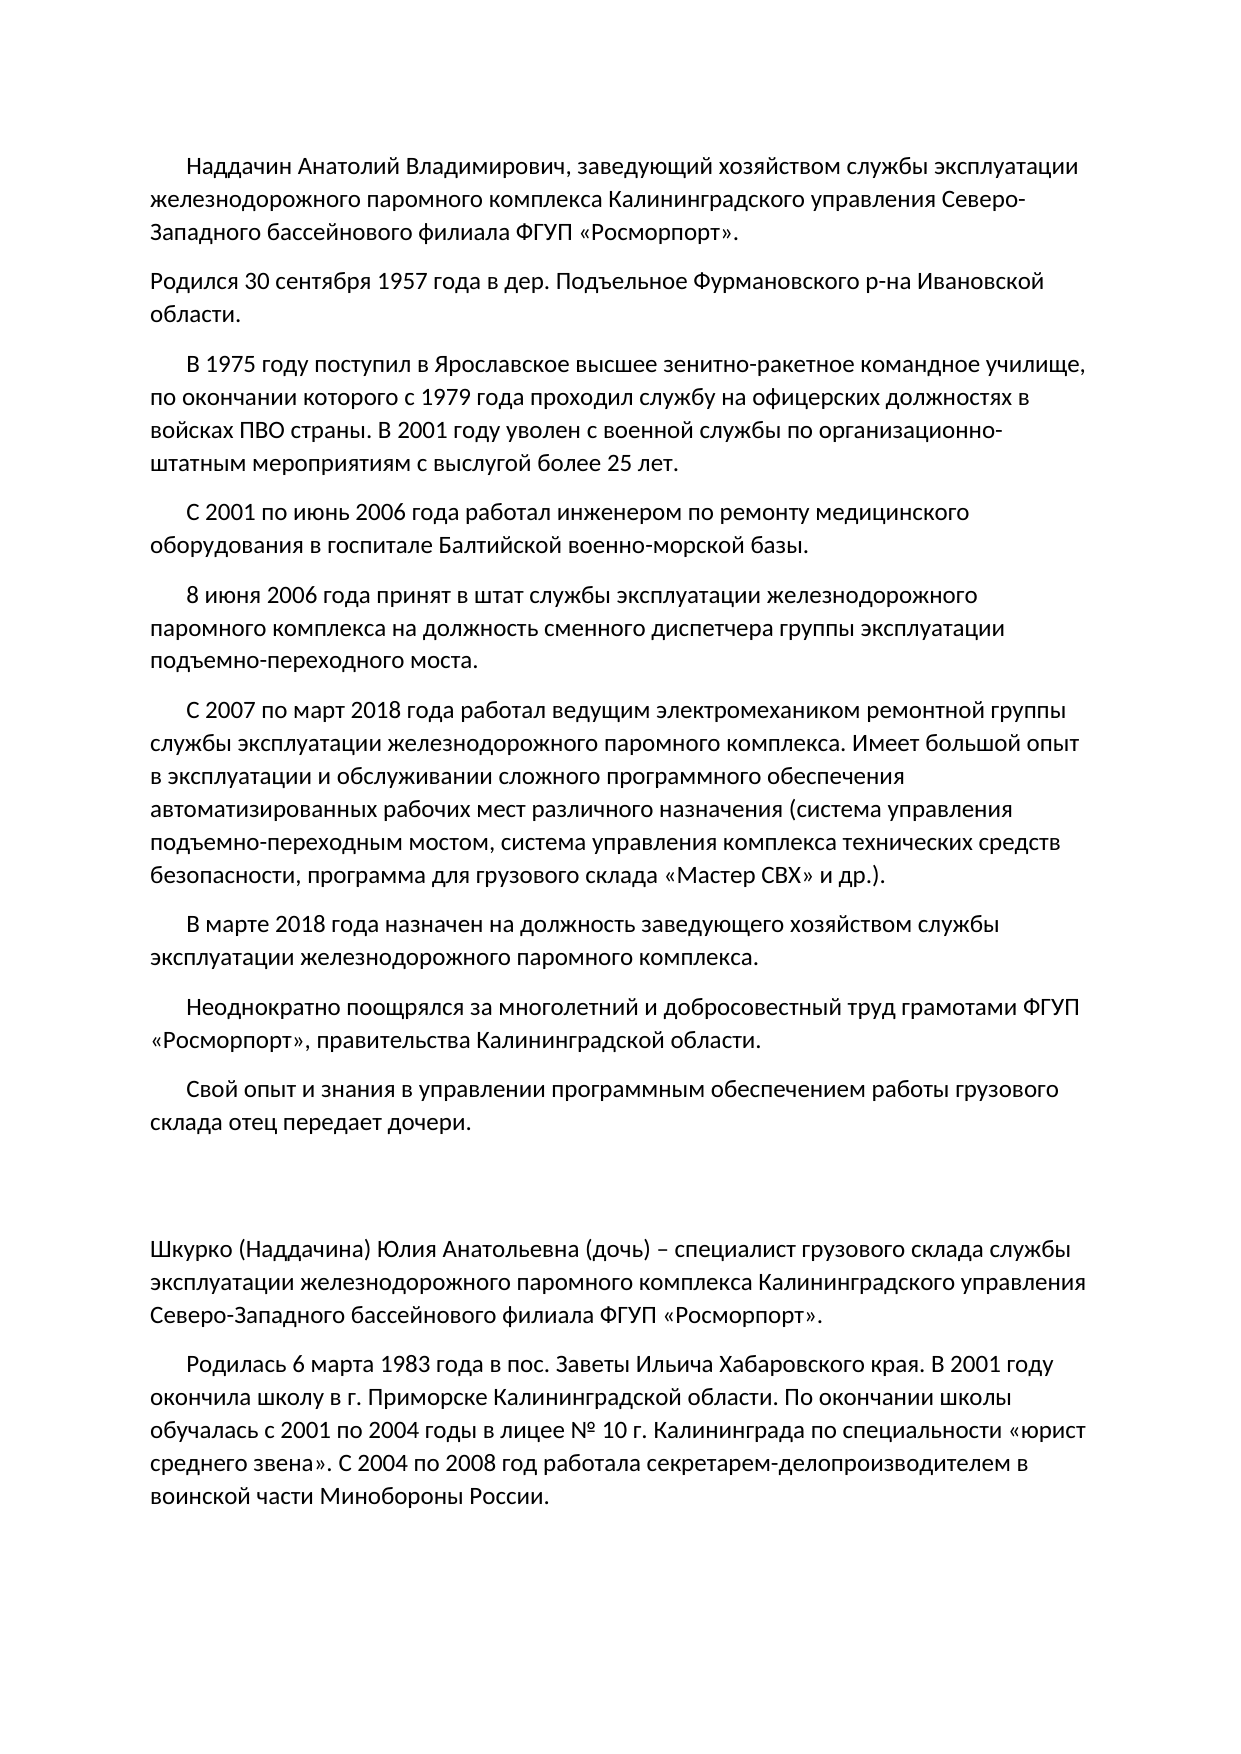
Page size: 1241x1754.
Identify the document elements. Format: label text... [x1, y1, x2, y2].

text В марте 2018 года назначен на должность заведующего хозяйством службы эксплуатации железнодорожного паромного комплекса. [150, 908, 1090, 972]
text С 2001 по июнь 2006 года работал инженером по ремонту медицинского оборудования в госпитале Балтийской военно-морской базы. [150, 496, 1090, 560]
text Неоднократно поощрялся за многолетний и добросовестный труд грамотами ФГУП «Росморпорт», правительства Калининградской области. [150, 991, 1090, 1054]
text Родился 30 сентября 1957 года в дер. Подъельное Фурмановского р-на Ивановской области. [150, 265, 1090, 329]
text Наддачин Анатолий Владимирович, заведующий хозяйством службы эксплуатации железнодорожного паромного комплекса Калининградского управления Северо-Западного бассейнового филиала ФГУП «Росморпорт». [150, 150, 1090, 246]
text 8 июня 2006 года принят в штат службы эксплуатации железнодорожного паромного комплекса на должность сменного диспетчера группы эксплуатации подъемно-переходного моста. [150, 579, 1090, 675]
text В 1975 году поступил в Ярославское высшее зенитно-ракетное командное училище, по окончании которого с 1979 года проходил службу на офицерских должностях в войсках ПВО страны. В 2001 году уволен с военной службы по организационно-штатным мероприятиям с выслугой более 25 лет. [150, 348, 1090, 477]
text Свой опыт и знания в управлении программным обеспечением работы грузового склада отец передает дочери. [150, 1073, 1090, 1137]
text С 2007 по март 2018 года работал ведущим электромехаником ремонтной группы службы эксплуатации железнодорожного паромного комплекса. Имеет большой опыт в эксплуатации и обслуживании сложного программного обеспечения автоматизированных рабочих мест различного назначения (система управления подъемно-переходным мостом, система управления комплекса технических средств безопасности, программа для грузового склада «Мастер СВХ» и др.). [150, 694, 1090, 889]
text Родилась 6 марта 1983 года в пос. Заветы Ильича Хабаровского края. В 2001 году окончила школу в г. Приморске Калининградской области. По окончании школы обучалась с 2001 по 2004 годы в лицее № 10 г. Калининграда по специальности «юрист среднего звена». С 2004 по 2008 год работала секретарем-делопроизводителем в воинской части Минобороны России. [150, 1348, 1090, 1511]
text Шкурко (Наддачина) Юлия Анатольевна (дочь) – специалист грузового склада службы эксплуатации железнодорожного паромного комплекса Калининградского управления Северо-Западного бассейнового филиала ФГУП «Росморпорт». [150, 1233, 1090, 1329]
